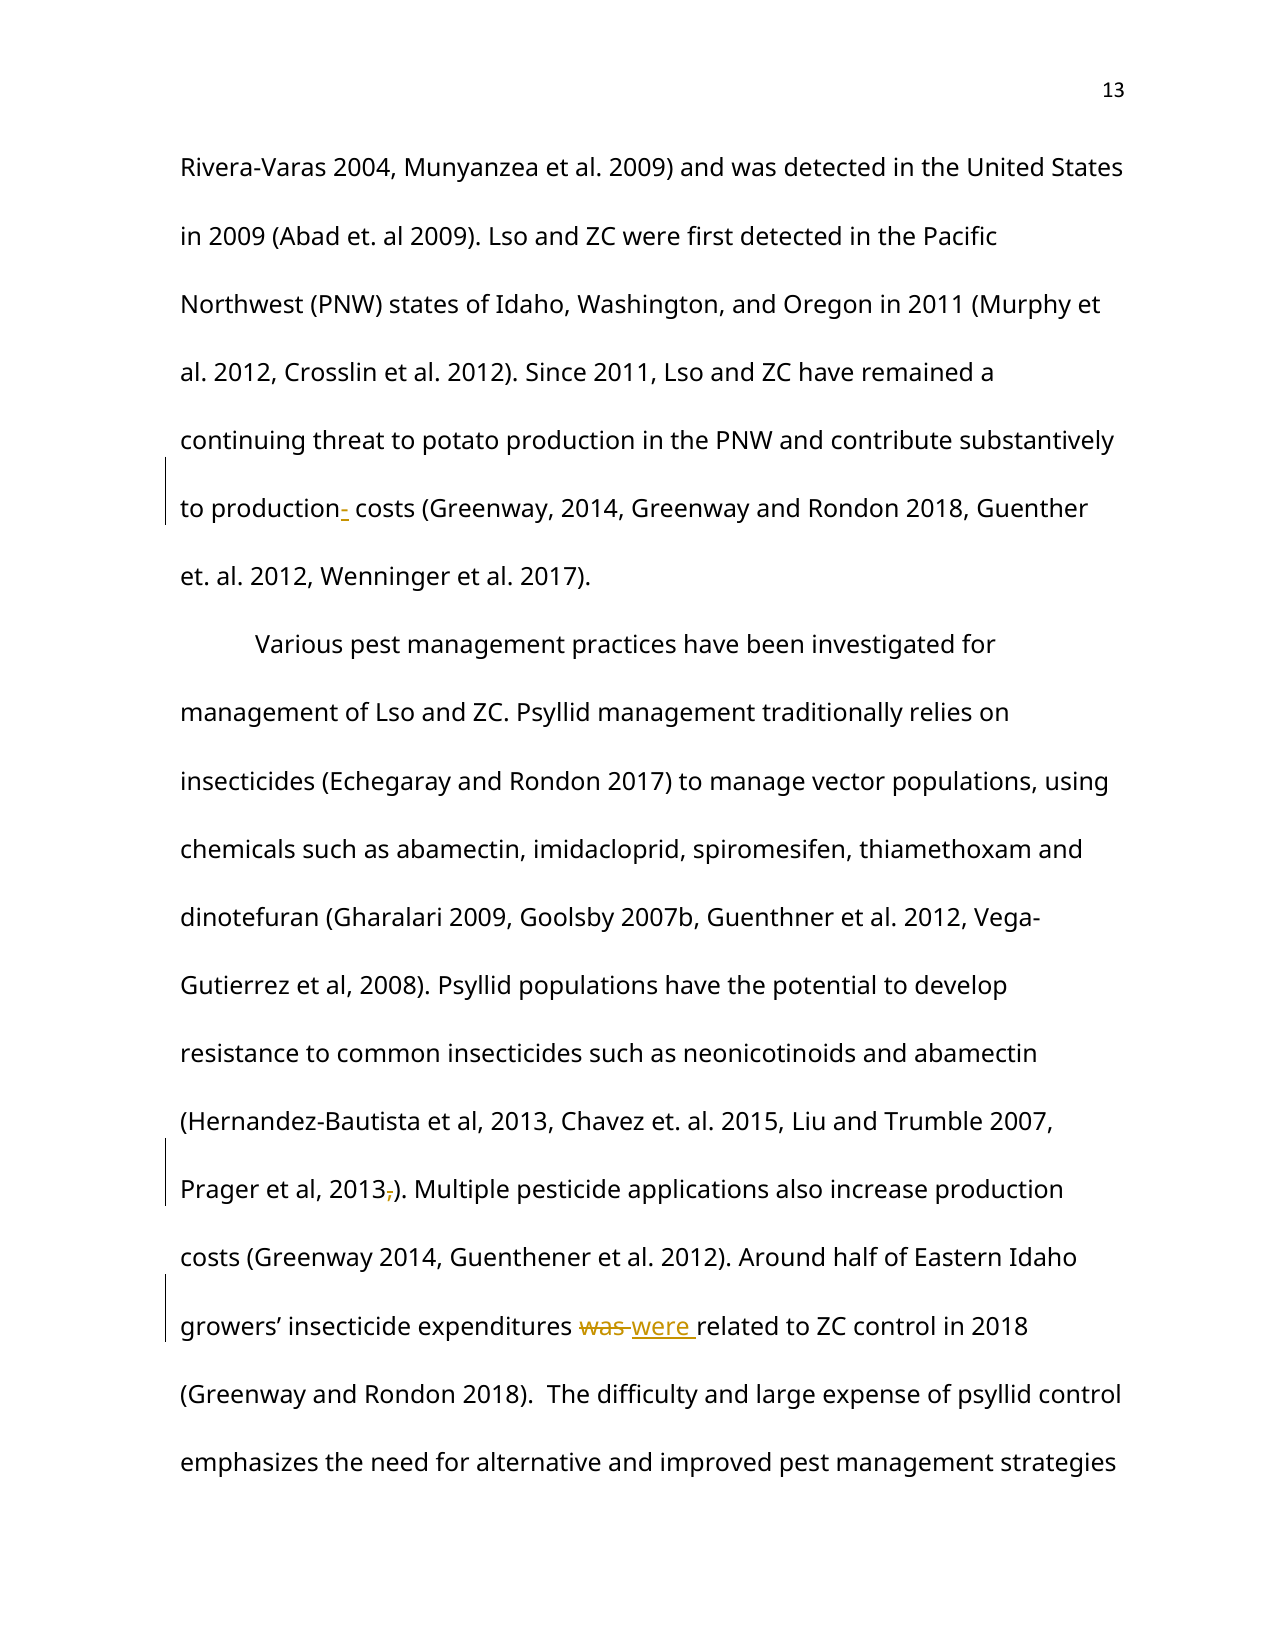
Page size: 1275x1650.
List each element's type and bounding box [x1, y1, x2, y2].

text [180, 627, 1125, 1478]
text [180, 150, 1125, 593]
